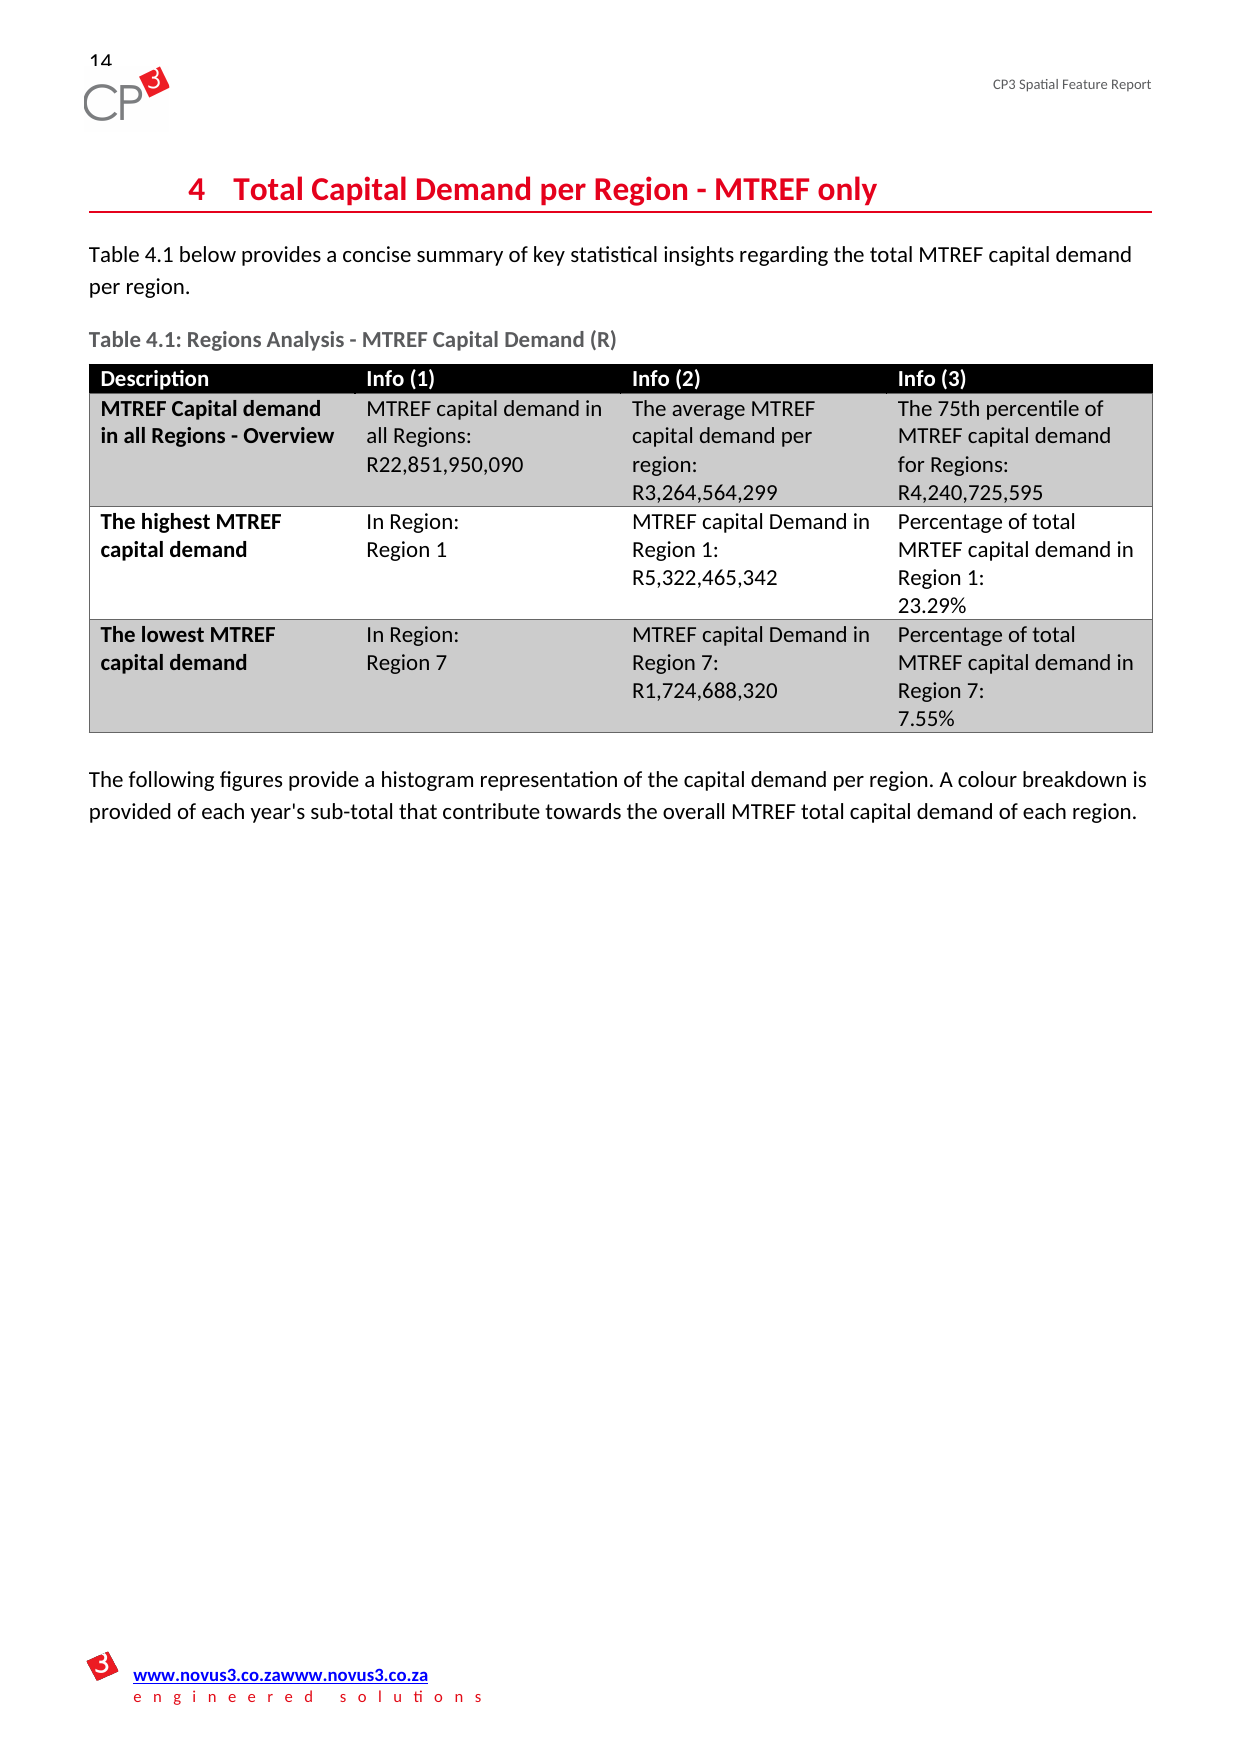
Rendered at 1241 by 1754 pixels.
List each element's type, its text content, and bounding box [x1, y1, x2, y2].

table_cell MTREF Capital demand in all Regions - Overview [90, 394, 355, 506]
table_cell The average MTREF capital demand per region: R3,264,564,299 [621, 394, 886, 506]
table_cell MTREF capital demand in all Regions: R22,851,950,090 [355, 394, 621, 506]
table_cell In Region: Region 1 [355, 507, 621, 619]
table_header Info (3) [887, 365, 1152, 393]
table_cell MTREF capital Demand in Region 1: R5,322,465,342 [621, 507, 886, 619]
table_cell The lowest MTREF capital demand [90, 620, 355, 732]
table_cell Percentage of total MTREF capital demand in Region 7: 7.55% [886, 620, 1152, 732]
subtitle Total Capital Demand per Region - MTREF only [89, 168, 1152, 211]
table_header Info (2) [621, 365, 886, 393]
picture [86, 1651, 119, 1681]
picture [83, 66, 170, 132]
text The following figures provide a histogram representation of the capital demand per region. A colour breakdown is provided of each year's sub-total that contribute towards the overall MTREF total capital demand of each region. [89, 733, 1152, 825]
text Table 4.1: Regions Analysis - MTREF Capital Demand (R) [89, 325, 1152, 353]
table_header Description [90, 365, 354, 393]
table_cell The 75th percentile of MTREF capital demand for Regions: R4,240,725,595 [886, 394, 1152, 506]
table_cell In Region: Region 7 [355, 620, 621, 732]
table_cell Percentage of total MRTEF capital demand in Region 1: 23.29% [886, 507, 1152, 619]
text Table 4.1 below provides a concise summary of key statistical insights regarding the total MTREF capital demand per region. [89, 240, 1152, 300]
table_cell MTREF capital Demand in Region 7: R1,724,688,320 [621, 620, 886, 732]
table_header Info (1) [356, 365, 620, 393]
table_cell The highest MTREF capital demand [90, 507, 355, 619]
